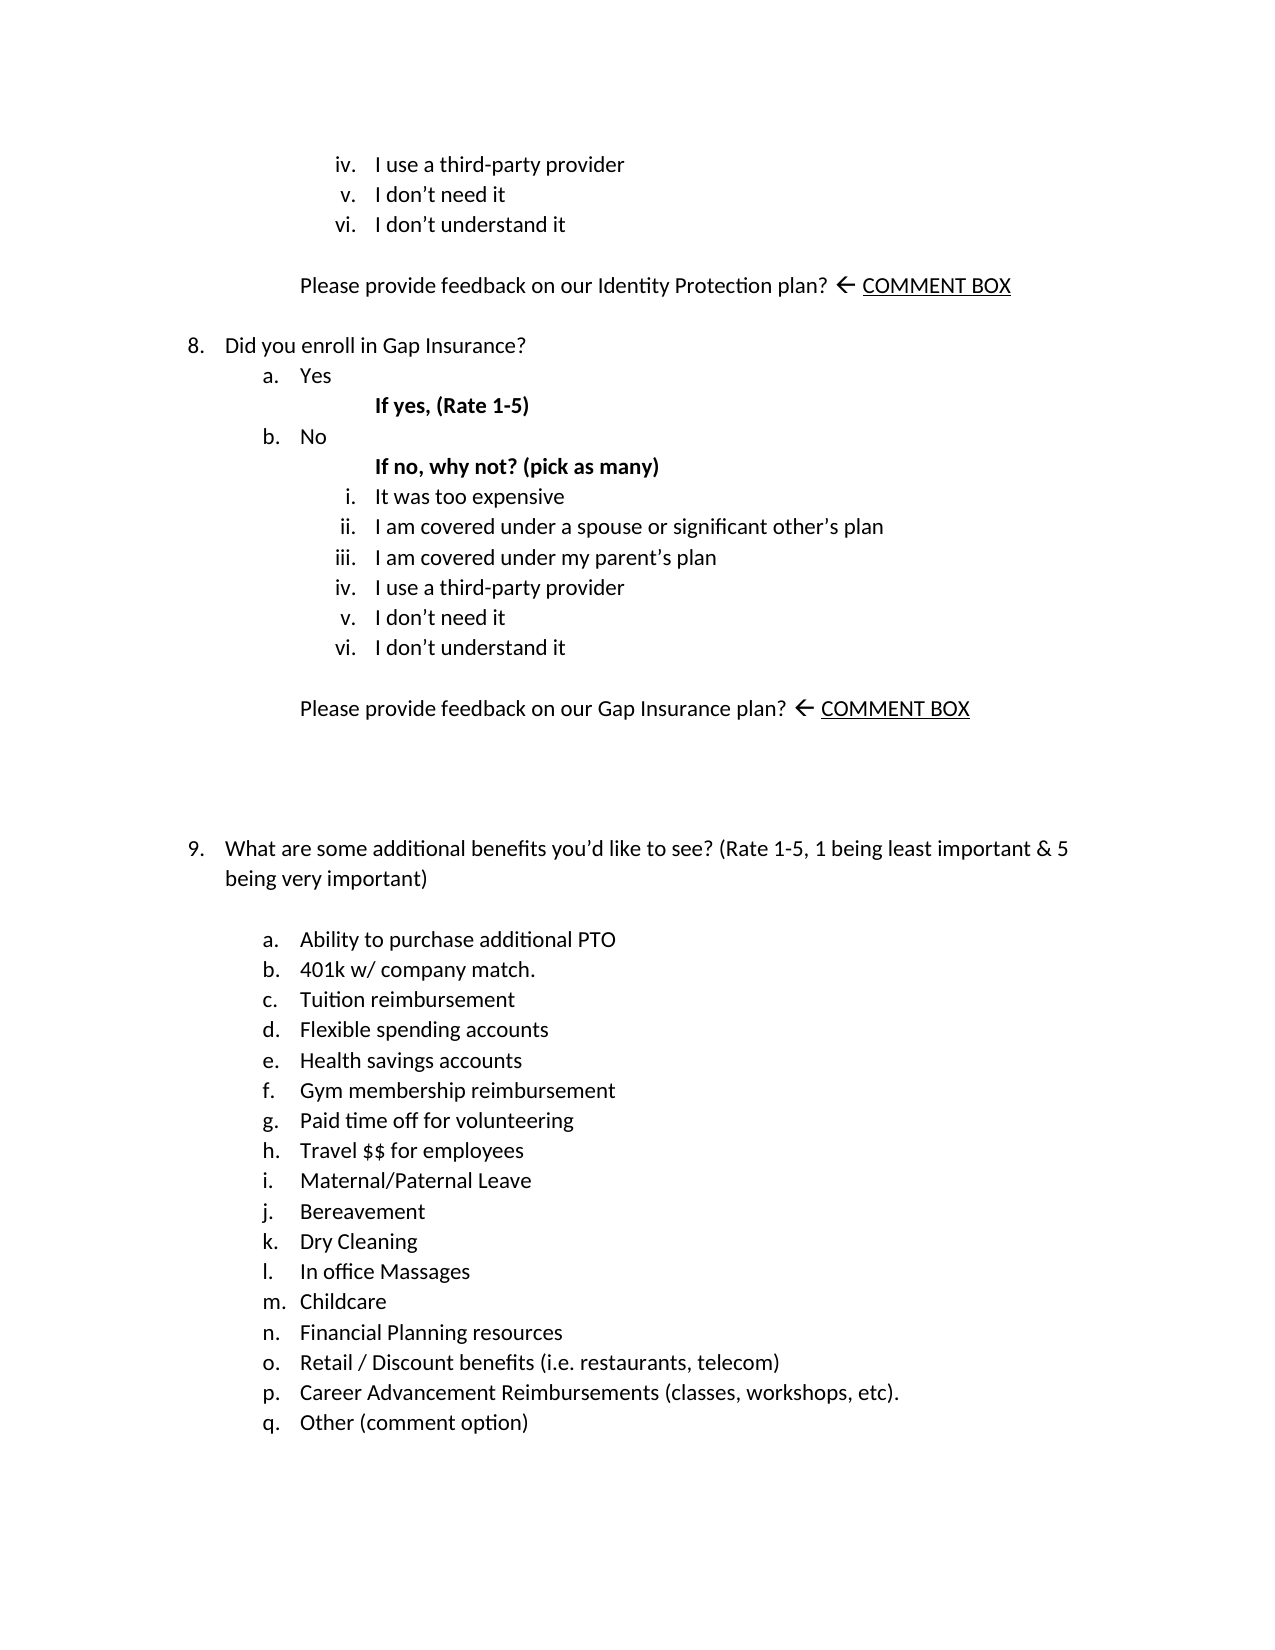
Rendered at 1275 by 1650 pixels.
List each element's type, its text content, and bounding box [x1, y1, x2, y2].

list No [262, 422, 1125, 450]
list Please provide feedback on our Identity Protection plan? COMMENT BOX [300, 271, 1125, 299]
list Childcare [262, 1287, 1125, 1316]
list 401k w/ company match. [262, 955, 1125, 983]
list Health savings accounts [262, 1046, 1125, 1074]
list I don’t understand it [356, 210, 1125, 238]
list Bereavement [262, 1197, 1125, 1225]
list Please provide feedback on our Gap Insurance plan? COMMENT BOX [300, 694, 1125, 722]
list Tuition reimbursement [262, 985, 1125, 1013]
list Other (comment option) [262, 1408, 1125, 1436]
list Flexible spending accounts [262, 1016, 1125, 1044]
list I don’t understand it [356, 633, 1125, 661]
list What are some additional benefits you’d like to see? (Rate 1-5, 1 being least important & 5 being very important) [187, 834, 1125, 893]
list It was too expensive [356, 482, 1125, 510]
list I don’t need it [356, 603, 1125, 631]
list In office Massages [262, 1257, 1125, 1285]
list Yes [262, 361, 1125, 389]
list Career Advancement Reimbursements (classes, workshops, etc). [262, 1378, 1125, 1406]
list Paid time off for volunteering [262, 1106, 1125, 1134]
list Financial Planning resources [262, 1318, 1125, 1346]
list Gym membership reimbursement [262, 1076, 1125, 1104]
list I am covered under a spouse or significant other’s plan [356, 512, 1125, 541]
list If no, why not? (pick as many) [375, 452, 1125, 480]
list Dry Cleaning [262, 1227, 1125, 1255]
list I am covered under my parent’s plan [356, 543, 1125, 571]
list I use a third-party provider [356, 150, 1125, 178]
list I don’t need it [356, 180, 1125, 208]
list I use a third-party provider [356, 573, 1125, 601]
list Did you enroll in Gap Insurance? [187, 331, 1125, 359]
list Ability to purchase additional PTO [262, 925, 1125, 953]
list Maternal/Paternal Leave [262, 1167, 1125, 1195]
list If yes, (Rate 1-5) [375, 392, 1125, 420]
list Travel $$ for employees [262, 1136, 1125, 1164]
list Retail / Discount benefits (i.e. restaurants, telecom) [262, 1348, 1125, 1376]
